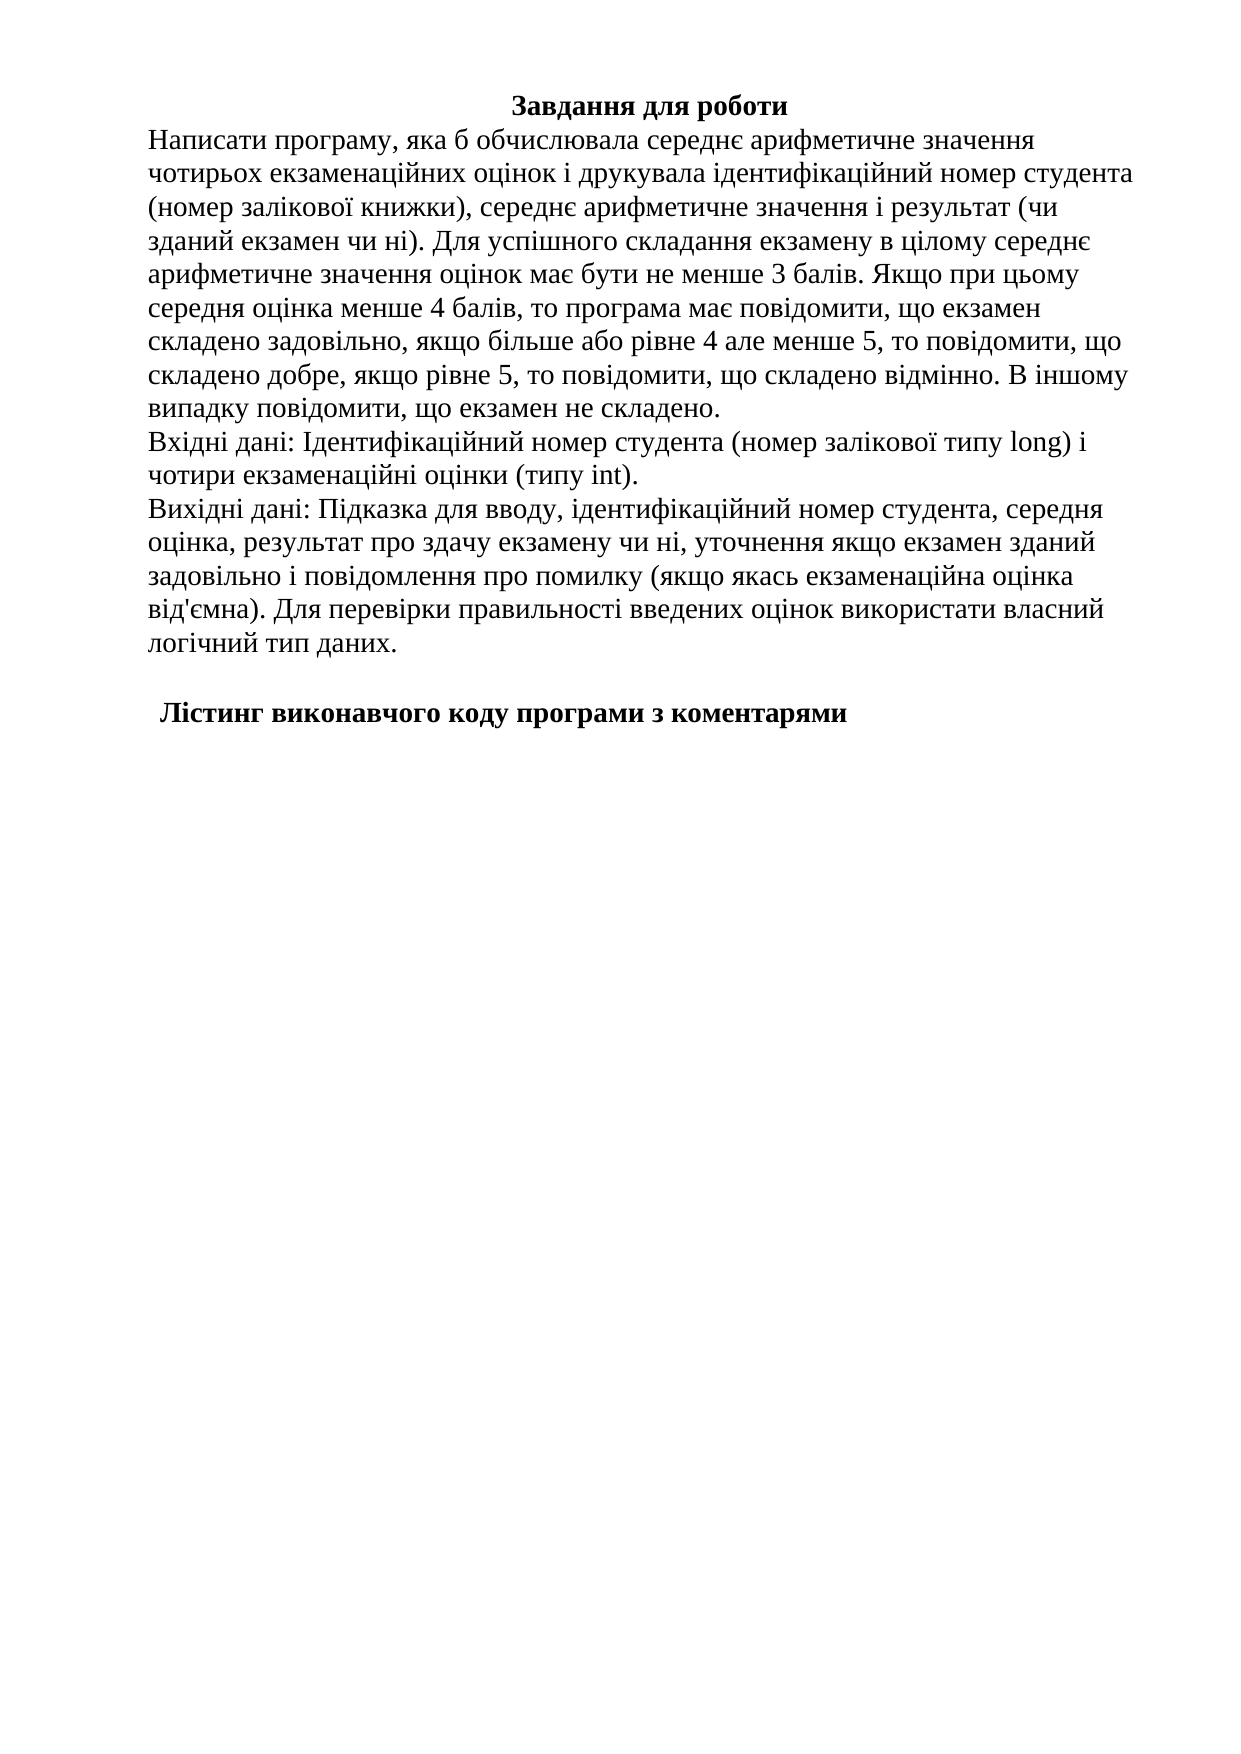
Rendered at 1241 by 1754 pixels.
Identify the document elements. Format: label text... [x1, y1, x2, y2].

text Лістинг виконавчого коду програми з коментарями [160, 695, 1152, 728]
text Завдання для роботи [148, 88, 1152, 122]
text Вихідні дані: Підказка для вводу, ідентифікаційний номер студента, середня оцінка, результат про здачу екзамену чи ні, уточнення якщо екзамен зданий задовільно і повідомлення про помилку (якщо якась екзаменаційна оцінка від'ємна). Для перевірки правильності введених оцінок використати власний логічний тип даних. [148, 491, 1152, 659]
text Написати програму, яка б обчислювала середнє арифметичне значення чотирьох екзаменаційних оцінок і друкувала ідентифікаційний номер студента (номер залікової книжки), середнє арифметичне значення і результат (чи зданий екзамен чи ні). Для успішного складання екзамену в цілому середнє арифметичне значення оцінок має бути не менше 3 балів. Якщо при цьому середня оцінка менше 4 балів, то програма має повідомити, що екзамен складено задовільно, якщо більше або рівне 4 але менше 5, то повідомити, що складено добре, якщо рівне 5, то повідомити, що складено відмінно. В іншому випадку повідомити, що екзамен не складено. [148, 122, 1152, 424]
text Вхідні дані: Ідентифікаційний номер студента (номер залікової типу long) i чотири екзаменаційні оцінки (типу int). [148, 424, 1152, 491]
